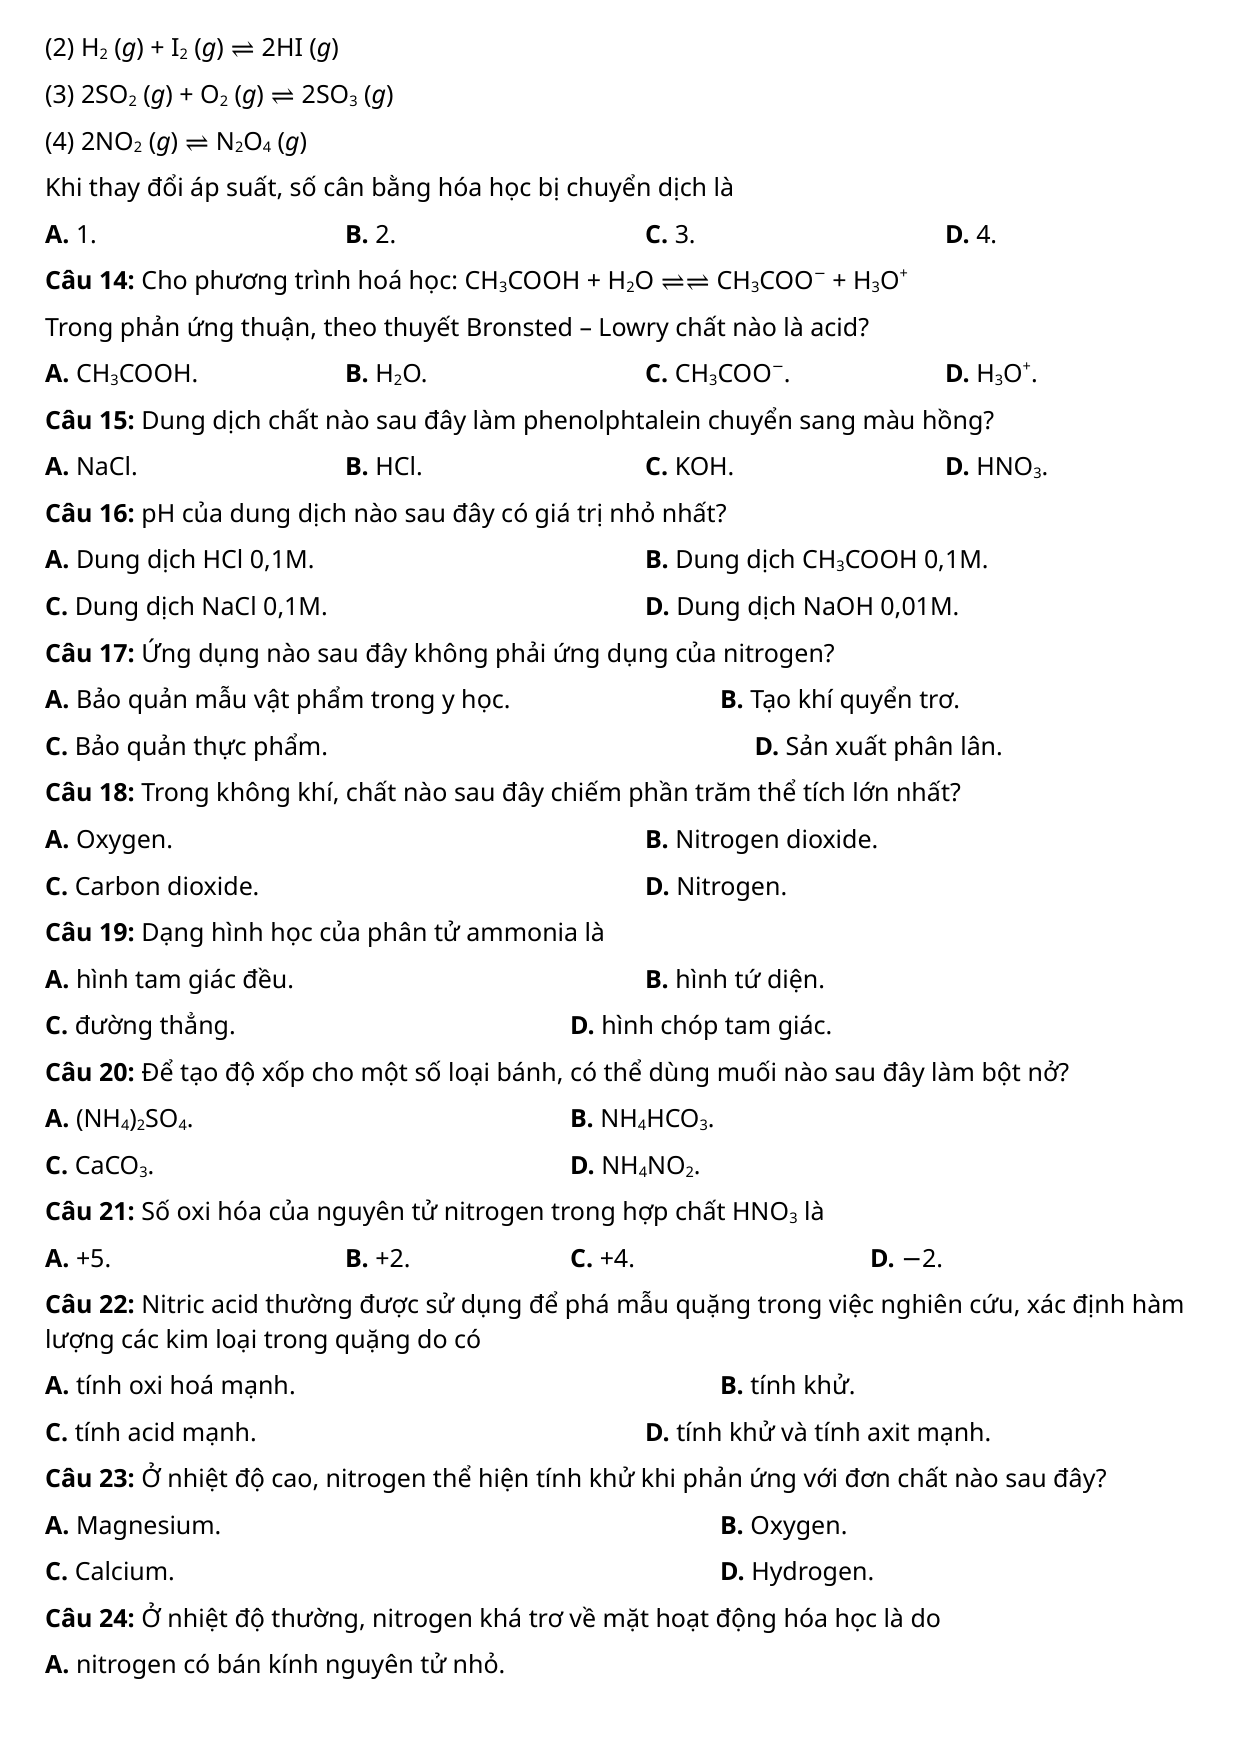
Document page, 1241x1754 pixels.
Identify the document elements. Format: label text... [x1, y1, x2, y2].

text A. tính oxi hoá mạnh. B. tính khử. [45, 1368, 1210, 1402]
text Câu 20: Để tạo độ xốp cho một số loại bánh, có thể dùng muối nào sau đây làm bột nở? [45, 1054, 1210, 1088]
text Khi thay đổi áp suất, số cân bằng hóa học bị chuyển dịch là [45, 170, 1210, 204]
text C. Bảo quản thực phẩm. D. Sản xuất phân lân. [45, 728, 1210, 762]
text A. Dung dịch HCl 0,1M. B. Dung dịch CH3COOH 0,1M. [45, 542, 1210, 576]
text C. đường thẳng. D. hình chóp tam giác. [45, 1008, 1210, 1042]
text (3) 2SO2 (g) + O2 (g) ⇌ 2SO3 (g) [45, 77, 1210, 111]
text Câu 21: Số oxi hóa của nguyên tử nitrogen trong hợp chất HNO3 là [45, 1194, 1210, 1228]
text Câu 17: Ứng dụng nào sau đây không phải ứng dụng của nitrogen? [45, 635, 1210, 669]
text Trong phản ứng thuận, theo thuyết Bronsted – Lowry chất nào là acid? [45, 309, 1210, 343]
text Câu 24: Ở nhiệt độ thường, nitrogen khá trơ về mặt hoạt động hóa học là do [45, 1601, 1210, 1635]
text A. 1. B. 2. C. 3. D. 4. [45, 216, 1210, 250]
text A. nitrogen có bán kính nguyên tử nhỏ. [45, 1647, 1210, 1681]
text A. Oxygen. B. Nitrogen dioxide. [45, 822, 1210, 856]
text A. NaCl. B. HCl. C. KOH. D. HNO3. [45, 449, 1210, 483]
text Câu 18: Trong không khí, chất nào sau đây chiếm phần trăm thể tích lớn nhất? [45, 775, 1210, 809]
text Câu 16: pH của dung dịch nào sau đây có giá trị nhỏ nhất? [45, 496, 1210, 530]
text A. hình tam giác đều. B. hình tứ diện. [45, 961, 1210, 995]
text Câu 14: Cho phương trình hoá học: CH3COOH + H2O ⇌⇌ CH3COO− + H3O+ [45, 263, 1210, 297]
text C. Carbon dioxide. D. Nitrogen. [45, 868, 1210, 902]
text Câu 15: Dung dịch chất nào sau đây làm phenolphtalein chuyển sang màu hồng? [45, 402, 1210, 437]
text A. (NH4)2SO4. B. NH4HCO3. [45, 1101, 1210, 1135]
text A. CH3COOH. B. H2O. C. CH3COO−. D. H3O+. [45, 356, 1210, 390]
text (4) 2NO2 (g) ⇌ N2O4 (g) [45, 123, 1210, 157]
text Câu 19: Dạng hình học của phân tử ammonia là [45, 915, 1210, 949]
text (2) H2 (g) + I2 (g) ⇌ 2HI (g) [45, 30, 1210, 64]
text A. Magnesium. B. Oxygen. [45, 1507, 1210, 1542]
text C. CaCO3. D. NH4NO2. [45, 1147, 1210, 1182]
text C. Calcium. D. Hydrogen. [45, 1554, 1210, 1588]
text Câu 22: Nitric acid thường được sử dụng để phá mẫu quặng trong việc nghiên cứu, xác định hàm lượng các kim loại trong quặng do có [45, 1287, 1210, 1355]
text C. tính acid mạnh. D. tính khử và tính axit mạnh. [45, 1414, 1210, 1448]
text C. Dung dịch NaCl 0,1M. D. Dung dịch NaOH 0,01M. [45, 589, 1210, 623]
text A. +5. B. +2. C. +4. D. −2. [45, 1241, 1210, 1275]
text Câu 23: Ở nhiệt độ cao, nitrogen thể hiện tính khử khi phản ứng với đơn chất nào sau đây? [45, 1461, 1210, 1495]
text A. Bảo quản mẫu vật phẩm trong y học. B. Tạo khí quyển trơ. [45, 682, 1210, 716]
